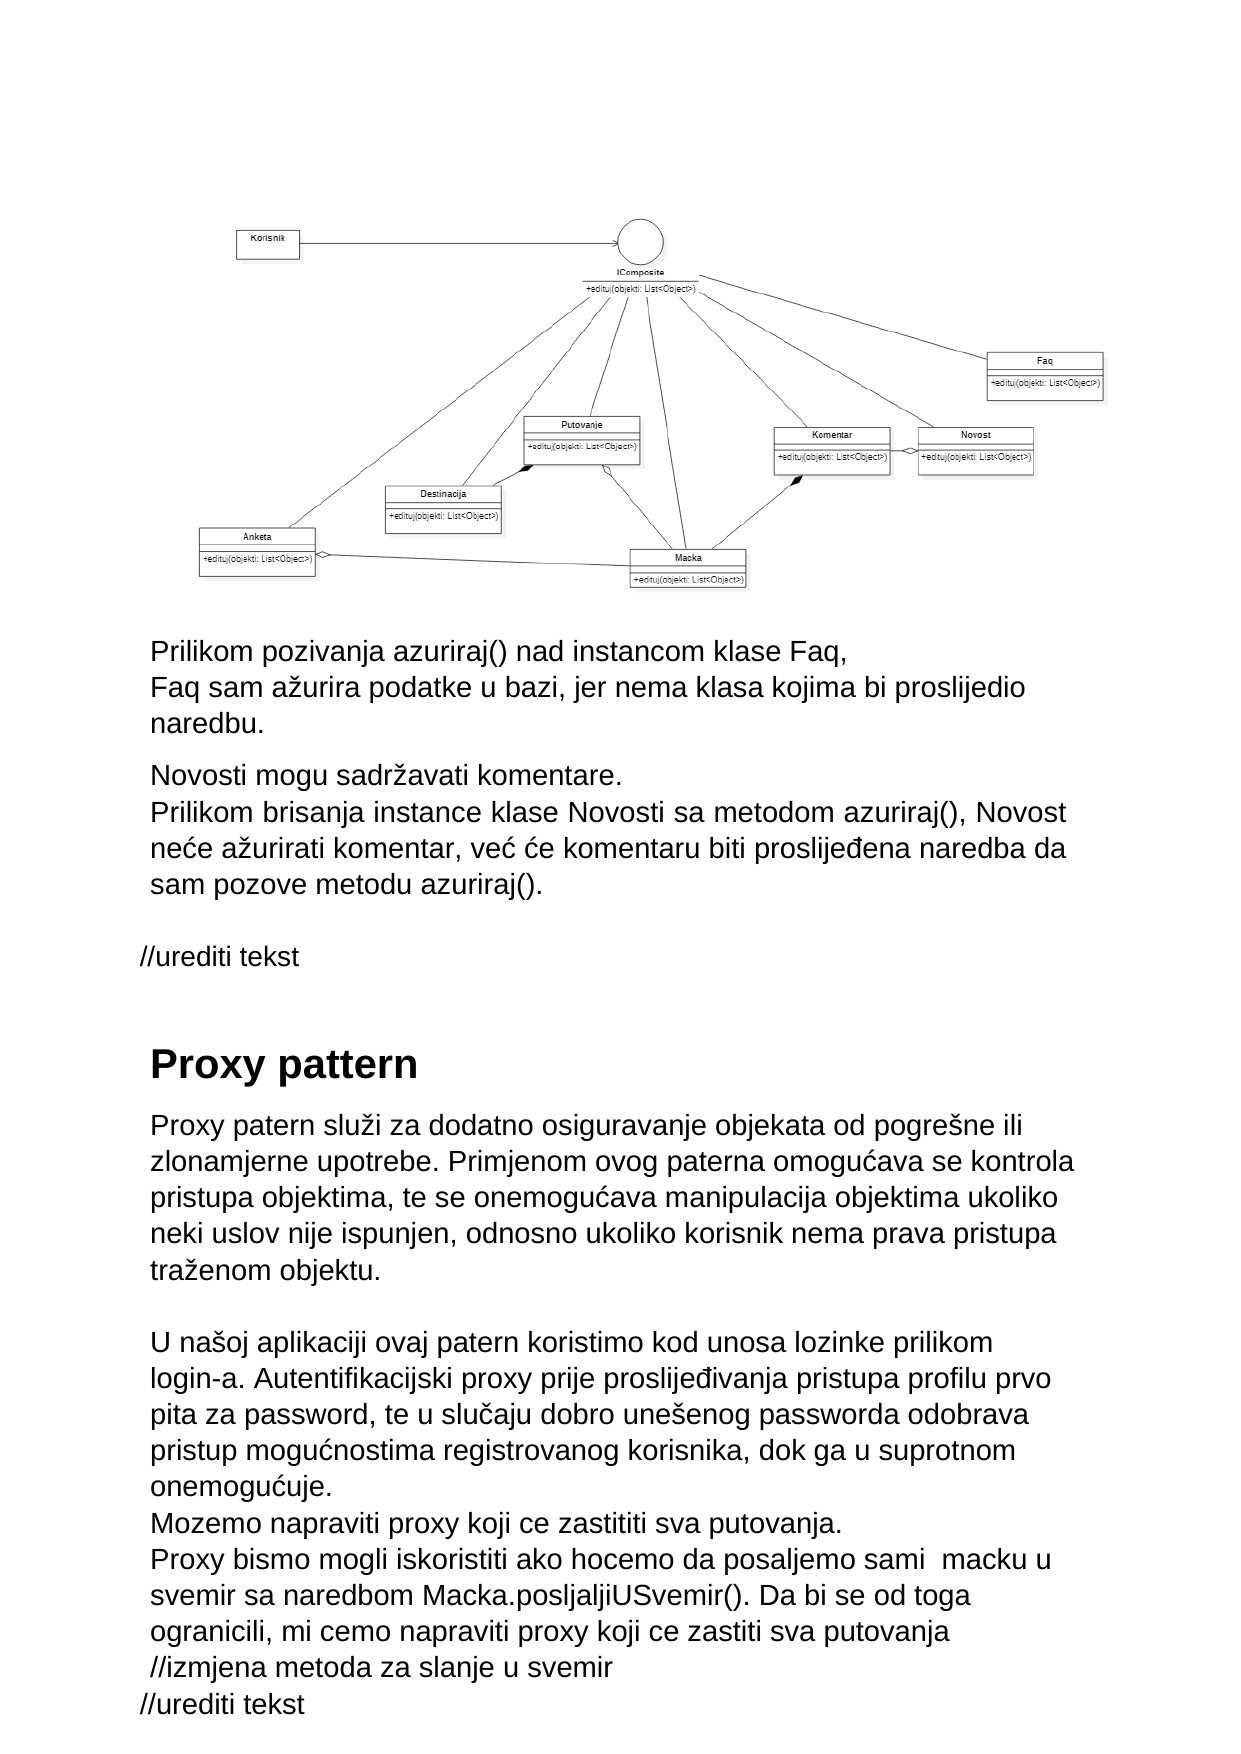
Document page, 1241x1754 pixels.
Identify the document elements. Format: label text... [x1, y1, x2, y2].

text //izmjena metoda za slanje u svemir [150, 1651, 1053, 1684]
text Novosti mogu sadržavati komentare. [150, 758, 1101, 792]
text Mozemo napraviti proxy koji ce zastititi sva putovanja. [150, 1506, 1053, 1539]
text Prilikom brisanja instance klase Novosti sa metodom azuriraj(), Novost neće ažurirati komentar, već će komentaru biti proslijeđena naredba da sam pozove metodu azuriraj(). [150, 795, 1068, 901]
text Proxy bismo mogli iskoristiti ako hocemo da posaljemo sami macku u svemir sa naredbom Macka.posljaljiUSvemir(). Da bi se od toga ogranicili, mi cemo napraviti proxy koji ce zastiti sva putovanja [150, 1542, 1053, 1648]
picture [187, 197, 1149, 602]
text //urediti tekst [139, 940, 1101, 973]
text Faq sam ažurira podatke u bazi, jer nema klasa kojima bi proslijedio naredbu. [150, 670, 1101, 739]
text //urediti tekst [139, 1687, 1053, 1720]
text Proxy patern služi za dodatno osiguravanje objekata od pogrešne ili zlonamjerne upotrebe. Primjenom ovog paterna omogućava se kontrola pristupa objektima, te se onemogućava manipulacija objektima ukoliko neki uslov nije ispunjen, odnosno ukoliko korisnik nema prava pristupa traženom objektu. [150, 1108, 1077, 1286]
text U našoj aplikaciji ovaj patern koristimo kod unosa lozinke prilikom login-a. Autentifikacijski proxy prije proslijeđivanja pristupa profilu prvo pita za password, te u slučaju dobro unešenog passworda odobrava pristup mogućnostima registrovanog korisnika, dok ga u suprotnom onemogućuje. [150, 1325, 1053, 1503]
subtitle Proxy pattern [150, 1040, 1101, 1088]
text Prilikom pozivanja azuriraj() nad instancom klase Faq, [150, 634, 1101, 667]
